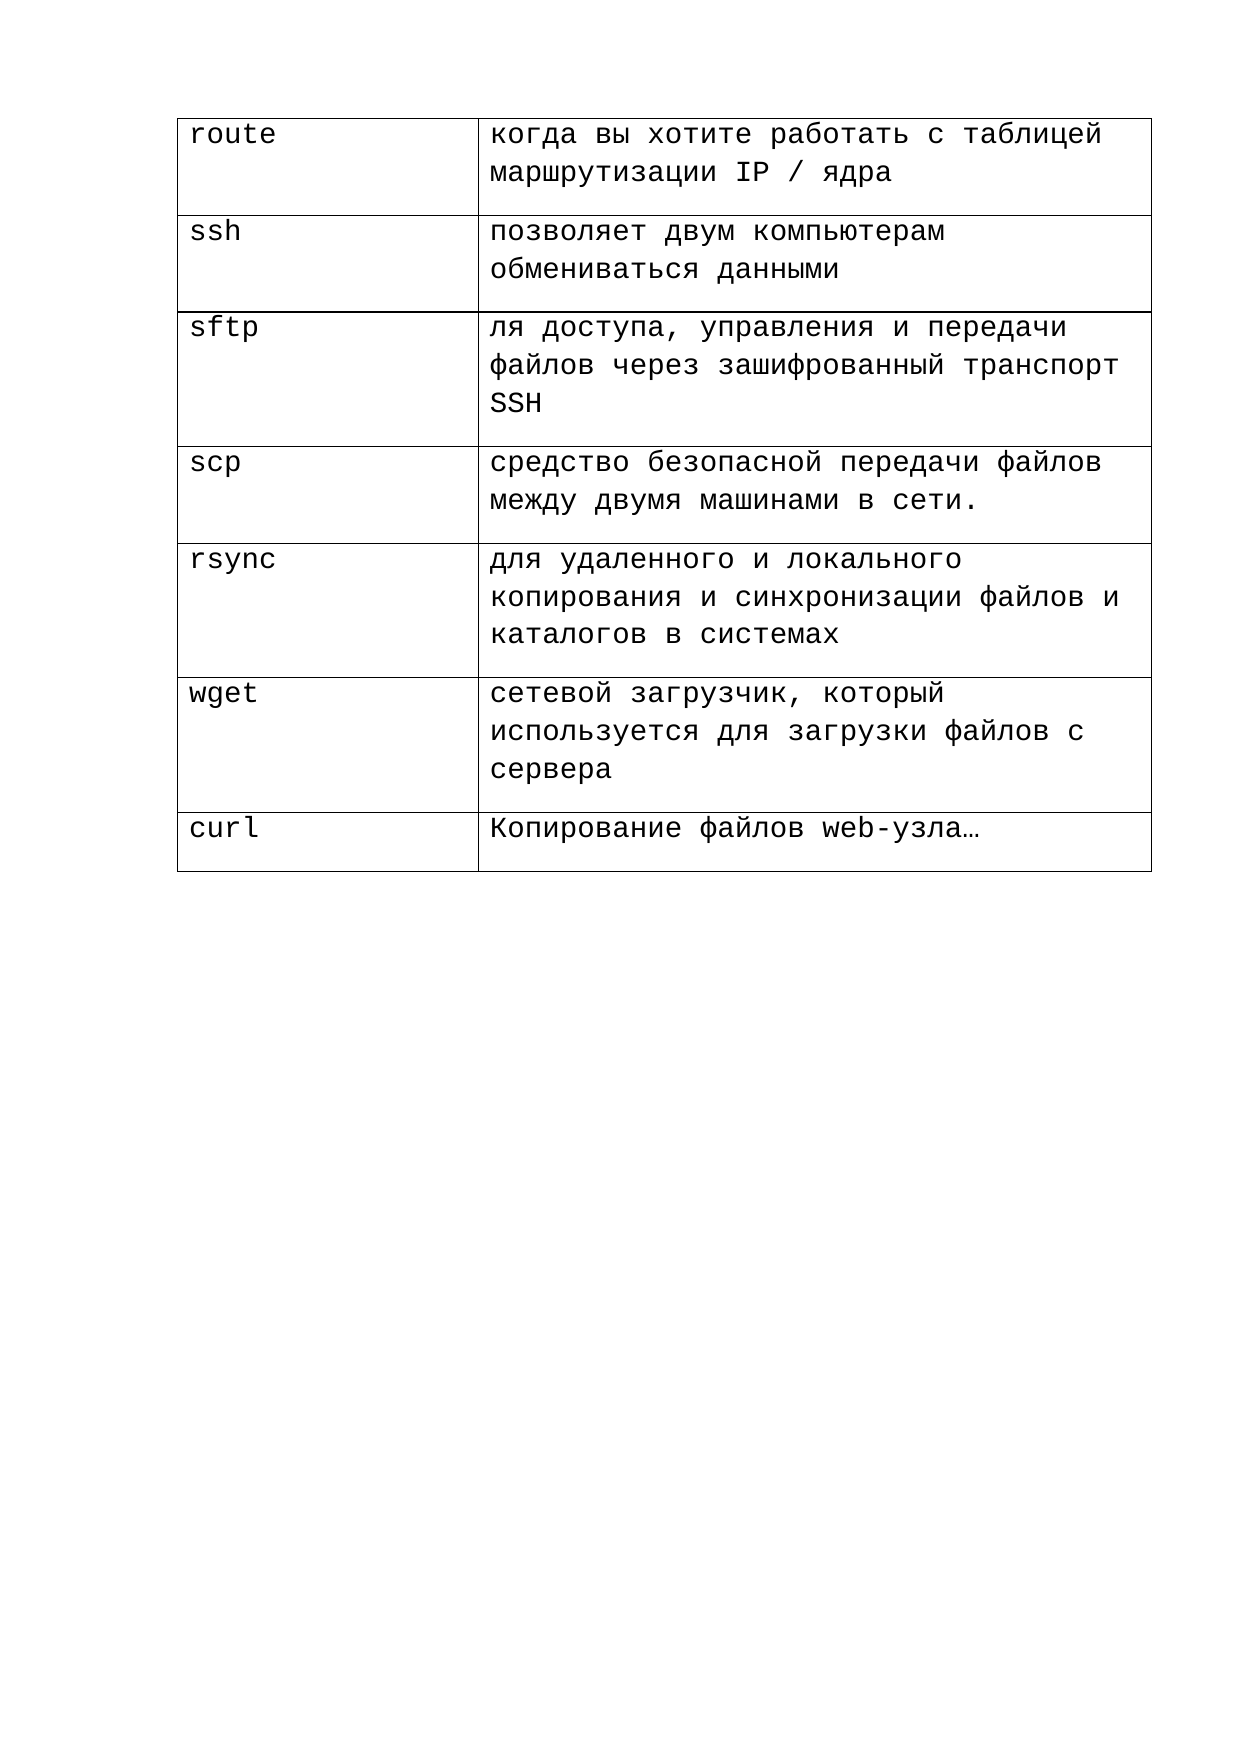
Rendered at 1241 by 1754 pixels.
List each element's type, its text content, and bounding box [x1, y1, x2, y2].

table_cell sftp [178, 313, 478, 446]
table_cell curl [178, 813, 478, 871]
table_cell позволяет двум компьютерам обмениваться данными [479, 216, 1151, 311]
table_cell сетевой загрузчик, который используется для загрузки файлов с сервера [479, 678, 1151, 812]
table_cell wget [178, 678, 478, 812]
table_cell когда вы хотите работать с таблицей маршрутизации IP / ядра [479, 119, 1151, 215]
table_cell ля доступа, управления и передачи файлов через зашифрованный транспорт SSH [479, 313, 1151, 446]
table_cell rsync [178, 544, 478, 677]
table_cell для удаленного и локального копирования и синхронизации файлов и каталогов в системах [479, 544, 1151, 677]
table_cell ssh [178, 216, 478, 311]
table_cell route [178, 119, 478, 215]
table_cell scp [178, 447, 478, 543]
table_cell Копирование файлов web-узла… [479, 813, 1151, 871]
table_cell средство безопасной передачи файлов между двумя машинами в сети. [479, 447, 1151, 543]
